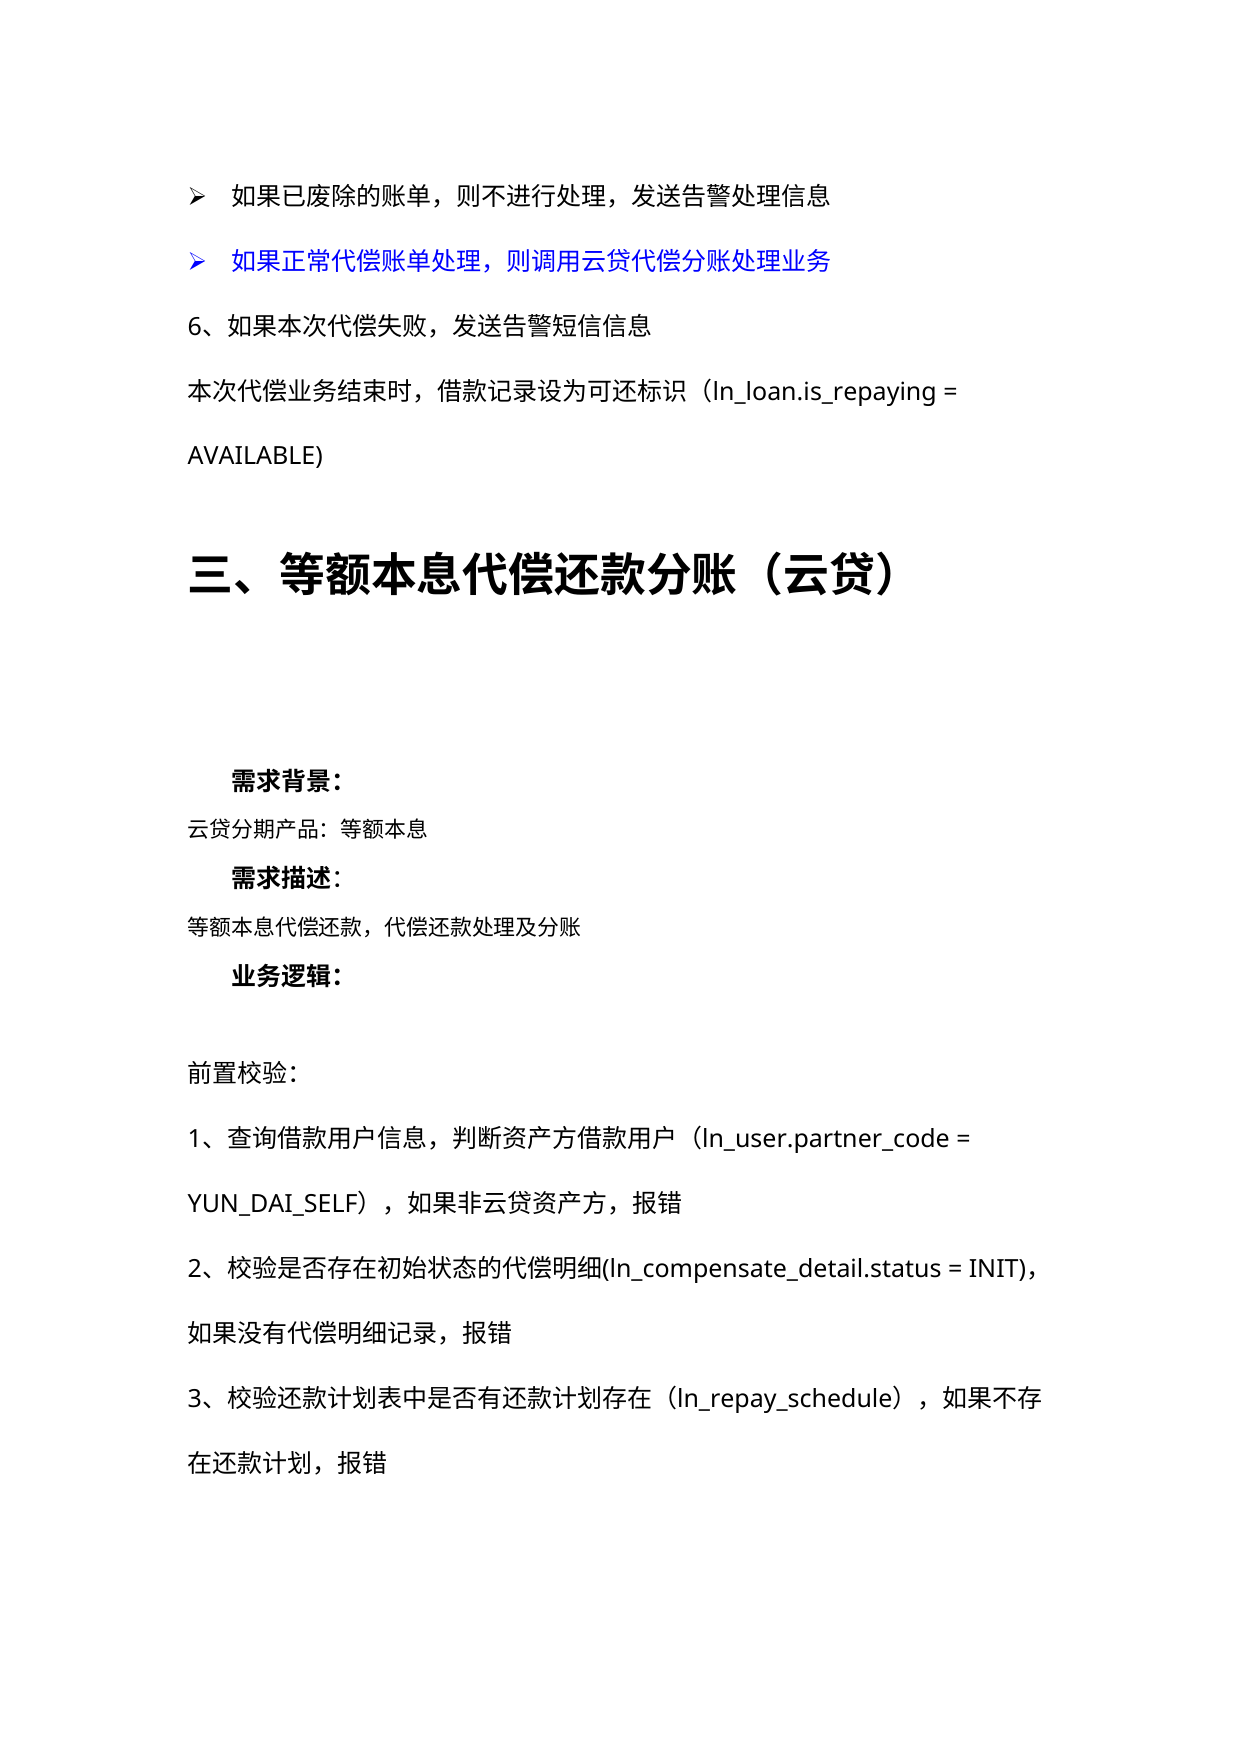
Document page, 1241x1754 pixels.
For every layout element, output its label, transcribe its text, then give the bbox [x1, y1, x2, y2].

list 如果已废除的账单，则不进行处理，发送告警处理信息 [187, 162, 1053, 227]
list 如果正常代偿账单处理，则调用云贷代偿分账处理业务 [187, 227, 1053, 292]
text 本次代偿业务结束时，借款记录设为可还标识（ln_loan.is_repaying = AVAILABLE) [187, 357, 1053, 487]
text 前置校验： 1、查询借款用户信息，判断资产方借款用户（ln_user.partner_code = YUN_DAI_SELF），如果非云贷资产方，报错 [187, 1039, 1053, 1234]
list 业务逻辑： [187, 942, 1053, 1007]
text 6、如果本次代偿失败，发送告警短信信息 [187, 292, 1053, 357]
list 需求背景： [187, 747, 1053, 812]
text 云贷分期产品：等额本息 [187, 812, 1053, 844]
subtitle 等额本息代偿还款分账（云贷） [187, 522, 1053, 620]
list 校验还款计划表中是否有还款计划存在（ln_repay_schedule），如果不存在还款计划，报错 [187, 1364, 1053, 1494]
list 校验是否存在初始状态的代偿明细(ln_compensate_detail.status = INIT)，如果没有代偿明细记录，报错 [187, 1234, 1053, 1364]
text 等额本息代偿还款，代偿还款处理及分账 [187, 909, 1053, 942]
list 需求描述： [187, 844, 1053, 909]
